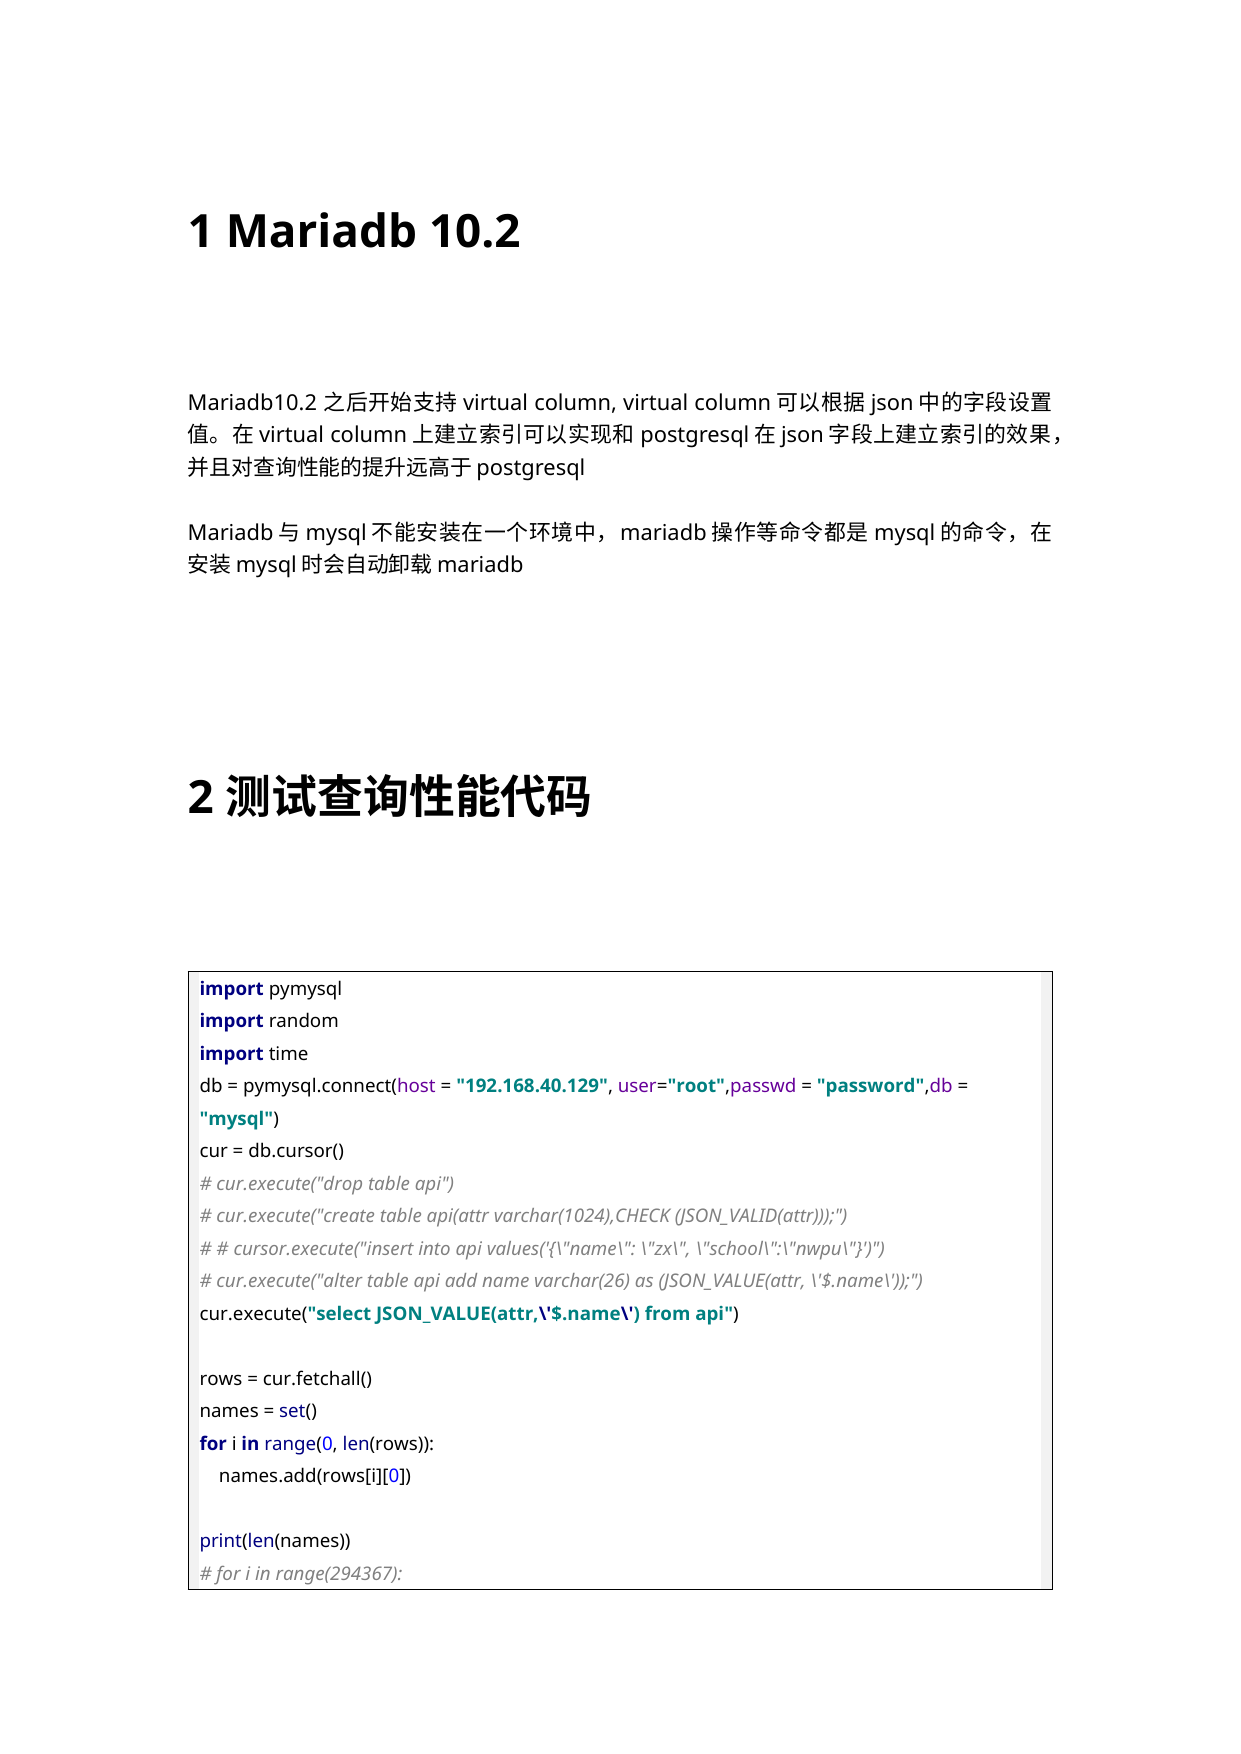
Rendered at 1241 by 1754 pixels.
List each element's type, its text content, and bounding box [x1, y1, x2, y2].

subtitle 1 Mariadb 10.2 [187, 197, 1053, 262]
text Mariadb10.2 之后开始支持virtual column, virtual column可以根据json中的字段设置值。在virtual column上建立索引可以实现和postgresql在json字段上建立索引的效果，并且对查询性能的提升远高于postgresql [187, 385, 1053, 482]
subtitle 2 测试查询性能代码 [187, 745, 1053, 843]
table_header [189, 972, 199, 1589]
text Mariadb与mysql不能安装在一个环境中，mariadb操作等命令都是mysql的命令，在安装mysql时会自动卸载mariadb [187, 515, 1053, 580]
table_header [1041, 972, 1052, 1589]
